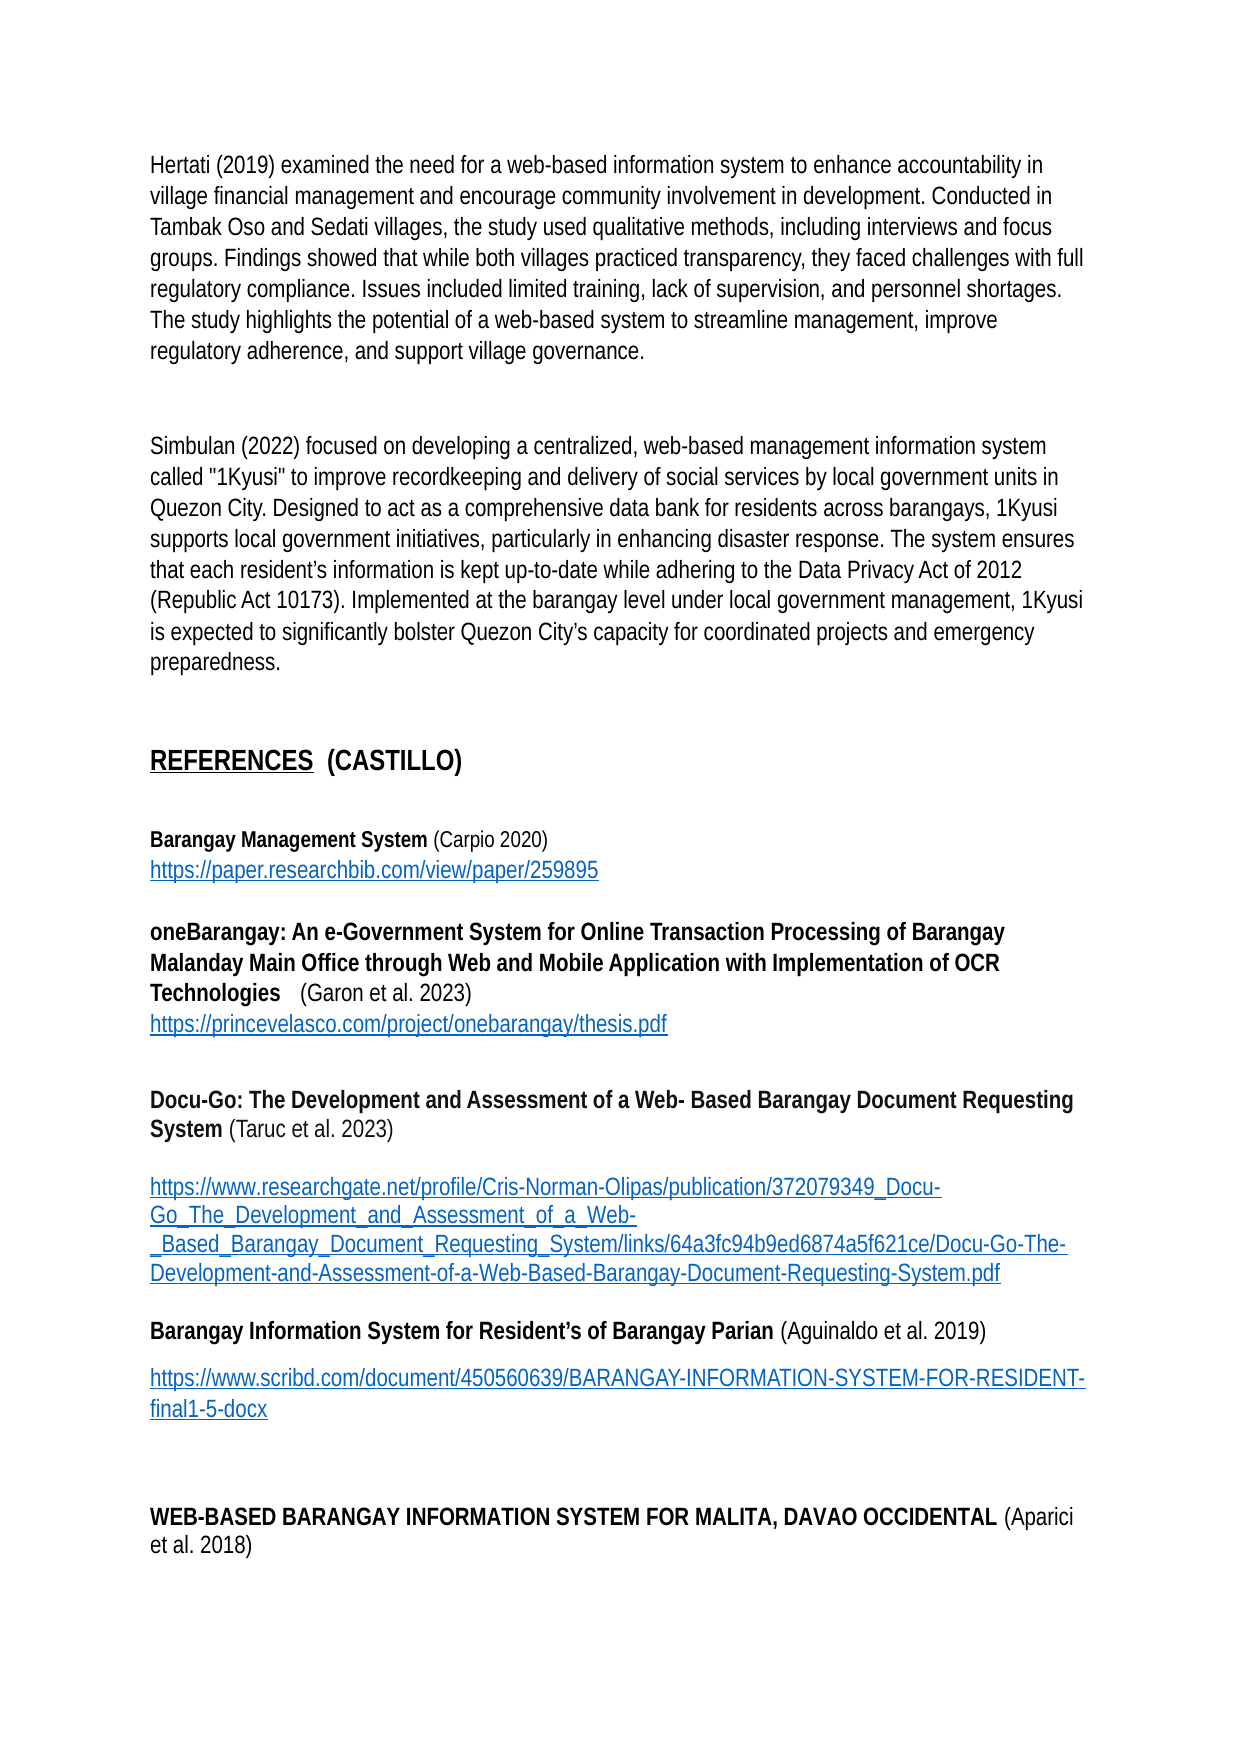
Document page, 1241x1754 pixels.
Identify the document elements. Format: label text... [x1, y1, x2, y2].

text Hertati (2019) examined the need for a web-based information system to enhance accountability in village financial management and encourage community involvement in development. Conducted in Tambak Oso and Sedati villages, the study used qualitative methods, including interviews and focus groups. Findings showed that while both villages practiced transparency, they faced challenges with full regulatory compliance. Issues included limited training, lack of supervision, and personnel shortages. The study highlights the potential of a web-based system to streamline management, improve regulatory adherence, and support village governance. [150, 150, 1090, 364]
subtitle Docu-Go: The Development and Assessment of a Web- Based Barangay Document Requesting System (Taruc et al. 2023) [394, 1085, 1090, 1143]
text Simbulan (2022) focused on developing a centralized, web-based management information system called "1Kyusi" to improve recordkeeping and delivery of social services by local government units in Quezon City. Designed to act as a comprehensive data bank for residents across barangays, 1Kyusi supports local government initiatives, particularly in enhancing disaster response. The system ensures that each resident’s information is kept up-to-date while adhering to the Data Privacy Act of 2012 (Republic Act 10173). Implemented at the barangay level under local government management, 1Kyusi is expected to significantly bolster Quezon City’s capacity for coordinated projects and emergency preparedness. [150, 431, 1090, 676]
text REFERENCES (CASTILLO) [150, 743, 1090, 776]
list https://paper.researchbib.com/view/paper/259895 [150, 855, 1090, 883]
list https://www.researchgate.net/profile/Cris-Norman-Olipas/publication/372079349_Docu-Go_The_Development_and_Assessment_of_a_Web-_Based_Barangay_Document_Requesting_System/links/64a3fc94b9ed6874a5f621ce/Docu-Go-The-Development-and-Assessment-of-a-Web-Based-Barangay-Document-Requesting-System.pdf [150, 1172, 1090, 1286]
text WEB-BASED BARANGAY INFORMATION SYSTEM FOR MALITA, DAVAO OCCIDENTAL (Aparici et al. 2018) [150, 1502, 1090, 1559]
list https://princevelasco.com/project/onebarangay/thesis.pdf [150, 1009, 1090, 1038]
list Barangay Information System for Resident’s of Barangay Parian (Aguinaldo et al. 2019) [150, 1316, 1090, 1344]
list Barangay Management System (Carpio 2020) [150, 826, 1090, 853]
list oneBarangay: An e-Government System for Online Transaction Processing of Barangay Malanday Main Office through Web and Mobile Application with Implementation of OCR Technologies (Garon et al. 2023) [150, 917, 1090, 1007]
list https://www.scribd.com/document/450560639/BARANGAY-INFORMATION-SYSTEM-FOR-RESIDENT-final1-5-docx [150, 1363, 1090, 1423]
